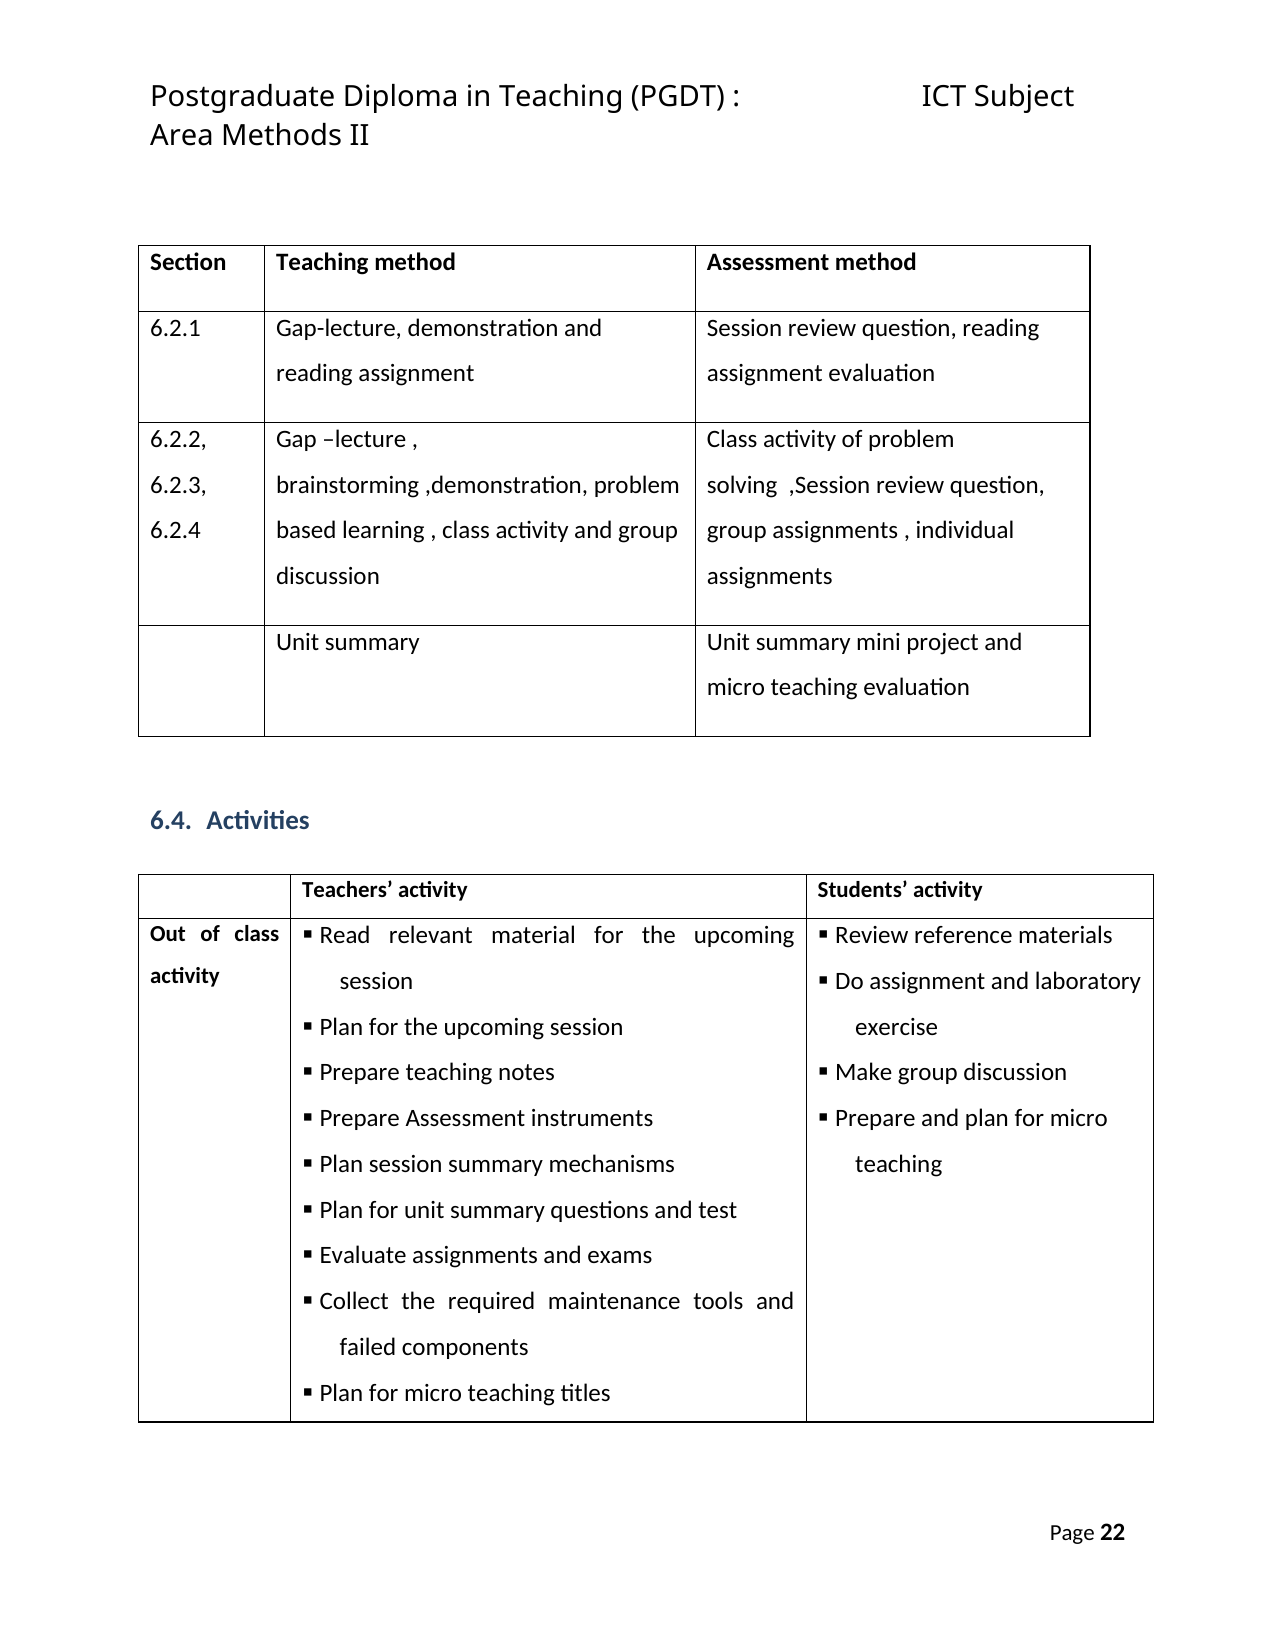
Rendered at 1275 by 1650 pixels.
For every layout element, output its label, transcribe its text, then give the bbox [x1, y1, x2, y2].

table_header Teachers’ activity [291, 875, 806, 918]
table_cell 6.2.1 [139, 312, 264, 422]
table_header Assessment method [696, 246, 1089, 311]
table_cell Gap-lecture, demonstration and reading assignment [265, 312, 695, 422]
table_cell Review reference materials Do assignment and laboratory exercise Make group discussion Prepare and plan for micro teaching [807, 919, 1153, 1421]
table_cell 6.2.2, 6.2.3, 6.2.4 [139, 423, 264, 625]
list Activities [150, 803, 1125, 837]
table_cell Out of class activity [139, 919, 290, 1421]
table_header Teaching method [265, 246, 695, 311]
table_cell Session review question, reading assignment evaluation [696, 312, 1089, 422]
table_cell Unit summary mini project and micro teaching evaluation [696, 626, 1089, 736]
table_cell Class activity of problem solving ,Session review question, group assignments , individual assignments [696, 423, 1089, 625]
table_header Section [139, 246, 264, 311]
table_header [139, 875, 290, 918]
table_cell Unit summary [265, 626, 695, 736]
table_cell Gap –lecture , brainstorming ,demonstration, problem based learning , class activity and group discussion [265, 423, 695, 625]
table_header Students’ activity [807, 875, 1153, 918]
table_cell Read relevant material for the upcoming session Plan for the upcoming session Prepare teaching notes Prepare Assessment instruments Plan session summary mechanisms Plan for unit summary questions and test Evaluate assignments and exams Collect the required maintenance tools and failed components Plan for micro teaching titles [291, 919, 806, 1421]
table_cell [139, 626, 264, 736]
